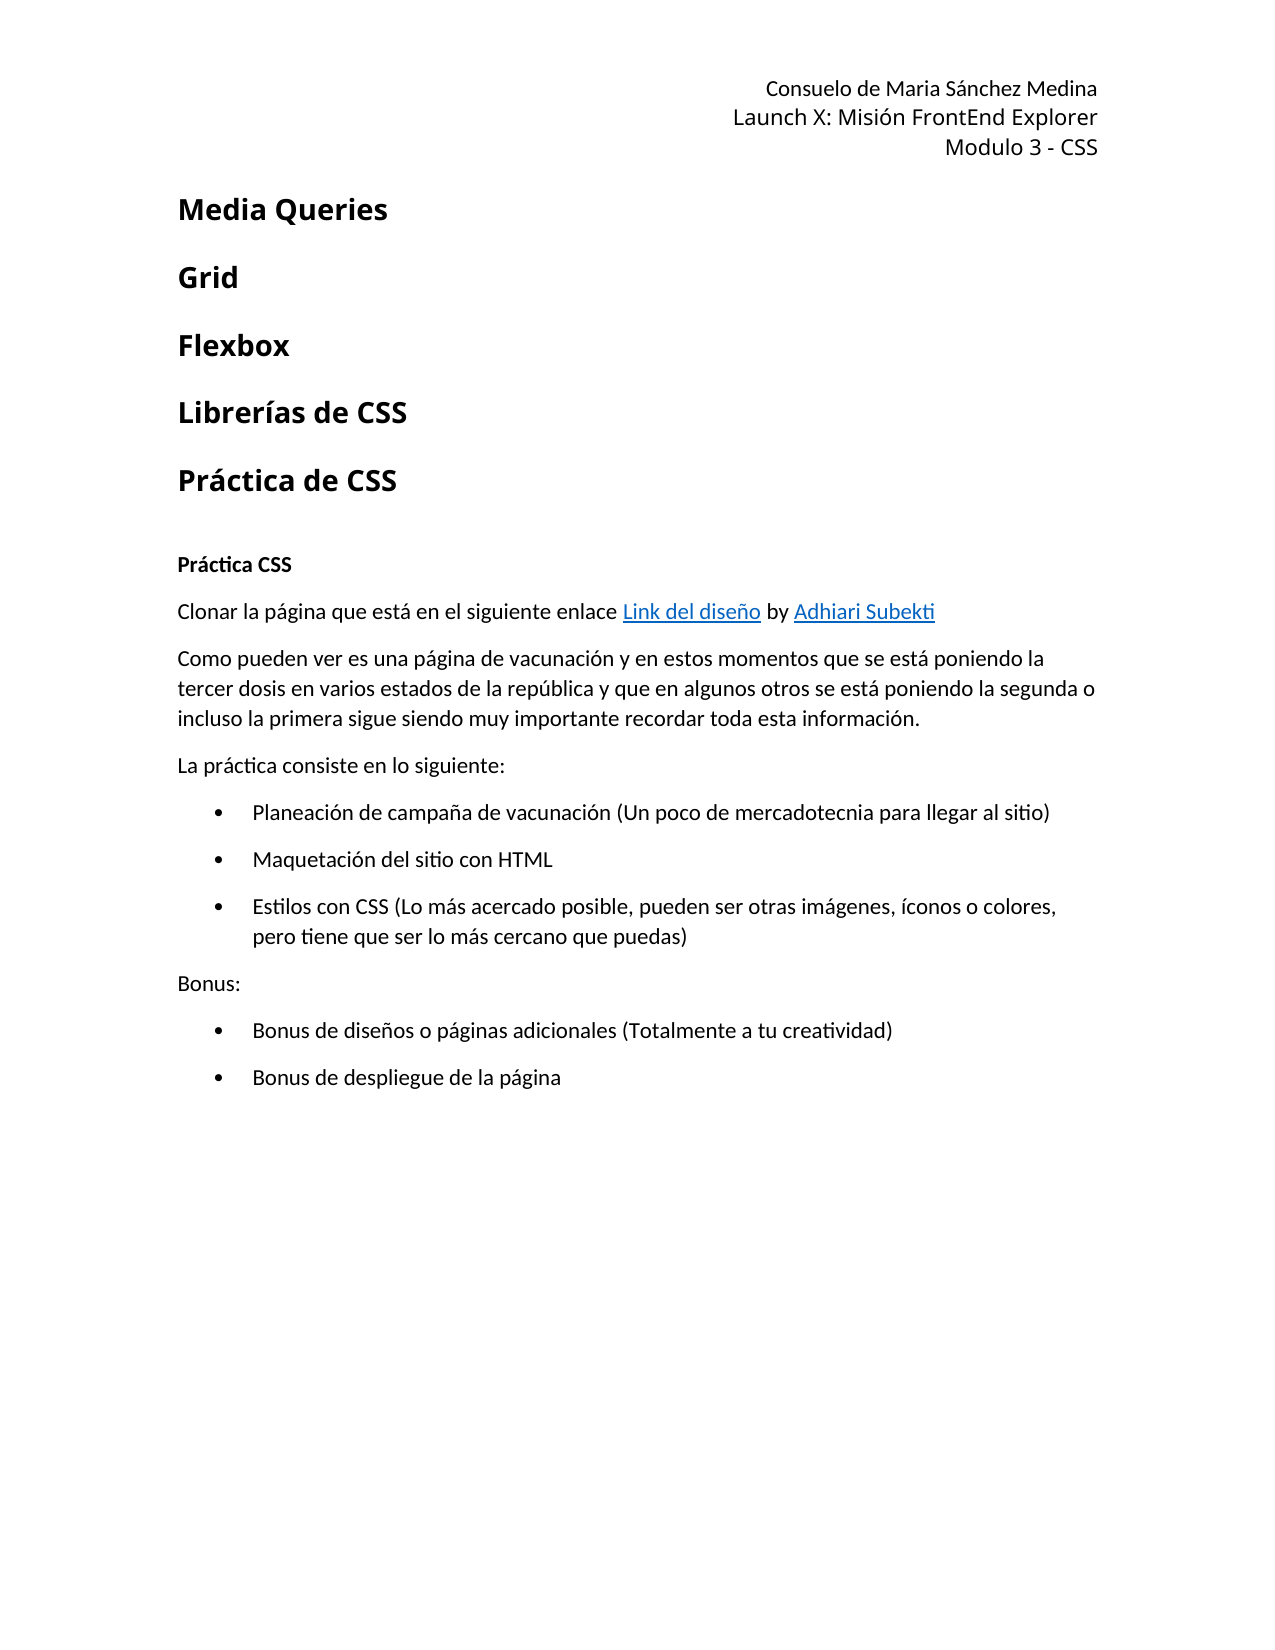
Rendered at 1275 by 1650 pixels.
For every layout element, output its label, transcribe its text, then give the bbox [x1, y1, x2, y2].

text Bonus: [177, 969, 1098, 997]
subtitle Práctica de CSS [177, 461, 1098, 500]
text La práctica consiste en lo siguiente: [177, 751, 1098, 779]
list Estilos con CSS (Lo más acercado posible, pueden ser otras imágenes, íconos o colores, pero tiene que ser lo más cercano que puedas) [215, 892, 1098, 950]
list Bonus de diseños o páginas adicionales (Totalmente a tu creatividad) [215, 1016, 1098, 1044]
list Bonus de despliegue de la página [215, 1063, 1098, 1091]
text Clonar la página que está en el siguiente enlace Link del diseño by Adhiari Subekti [177, 597, 1098, 625]
subtitle Grid [177, 257, 1098, 297]
subtitle Flexbox [177, 325, 1098, 365]
subtitle Librerías de CSS [177, 393, 1098, 432]
list Maquetación del sitio con HTML [215, 845, 1098, 873]
text Como pueden ver es una página de vacunación y en estos momentos que se está poniendo la tercer dosis en varios estados de la república y que en algunos otros se está poniendo la segunda o incluso la primera sigue siendo muy importante recordar toda esta información. [177, 644, 1098, 732]
subtitle Media Queries [177, 189, 1098, 229]
text Práctica CSS [177, 550, 1098, 578]
list Planeación de campaña de vacunación (Un poco de mercadotecnia para llegar al sitio) [215, 798, 1098, 826]
